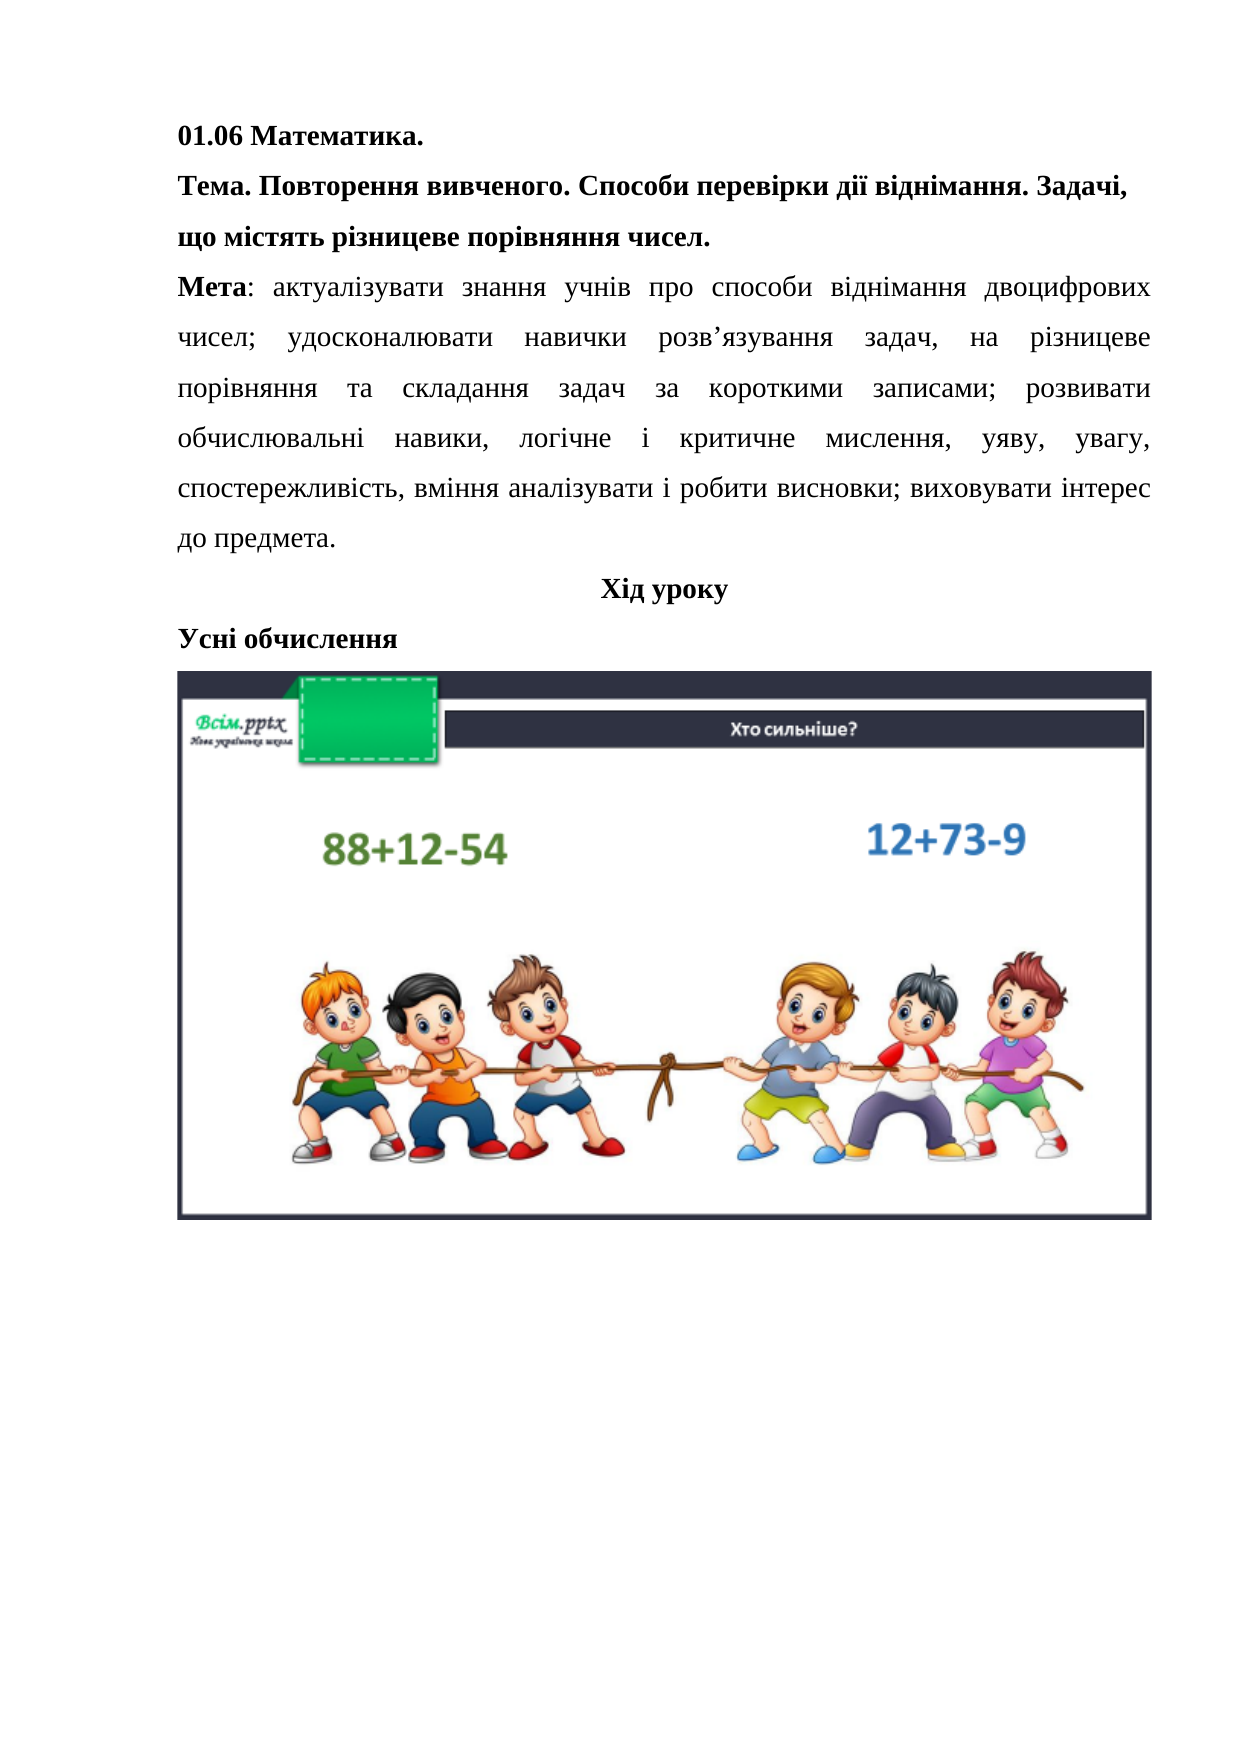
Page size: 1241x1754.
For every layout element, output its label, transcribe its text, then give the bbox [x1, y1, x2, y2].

text Хід уроку [177, 571, 1152, 604]
text Усні обчислення [177, 621, 1152, 655]
text 01.06 Математика. [177, 118, 1152, 152]
text Мета: актуалізувати знання учнів про способи віднімання двоцифрових чисел; удосконалювати навички розв’язування задач, на різницеве порівняння та складання задач за короткими записами; розвивати обчислювальні навики, логічне і критичне мислення, уяву, увагу, спостережливість, вміння аналізувати і робити висновки; виховувати інтерес до предмета. [177, 269, 1152, 554]
picture [177, 671, 1152, 1220]
text Тема. Повторення вивченого. Способи перевірки дії віднімання. Задачі, що містять різницеве порівняння чисел. [177, 168, 1152, 252]
